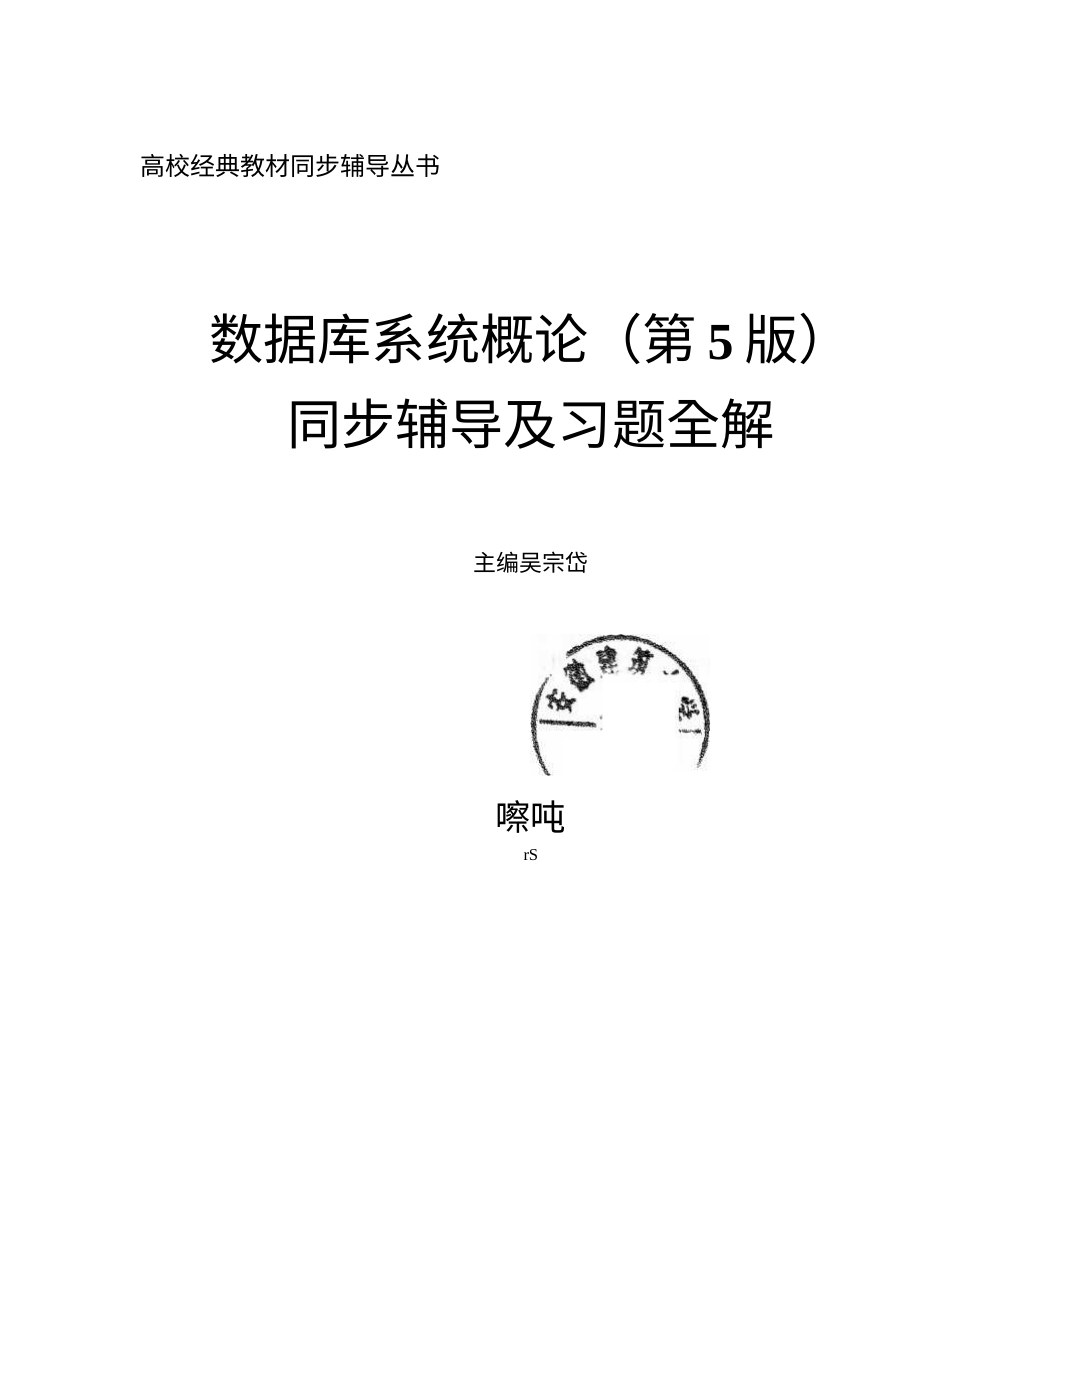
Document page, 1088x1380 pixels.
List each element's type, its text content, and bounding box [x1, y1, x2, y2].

text 主编吴宗岱 [107, 544, 954, 578]
subtitle 数据库系统概论（第5版） 同步辅导及习题全解 [107, 291, 954, 461]
picture [530, 634, 711, 776]
text rS [107, 845, 954, 864]
subtitle 嚓吨 [107, 592, 954, 841]
text 高校经典教材同步辅导丛书 [107, 147, 954, 183]
